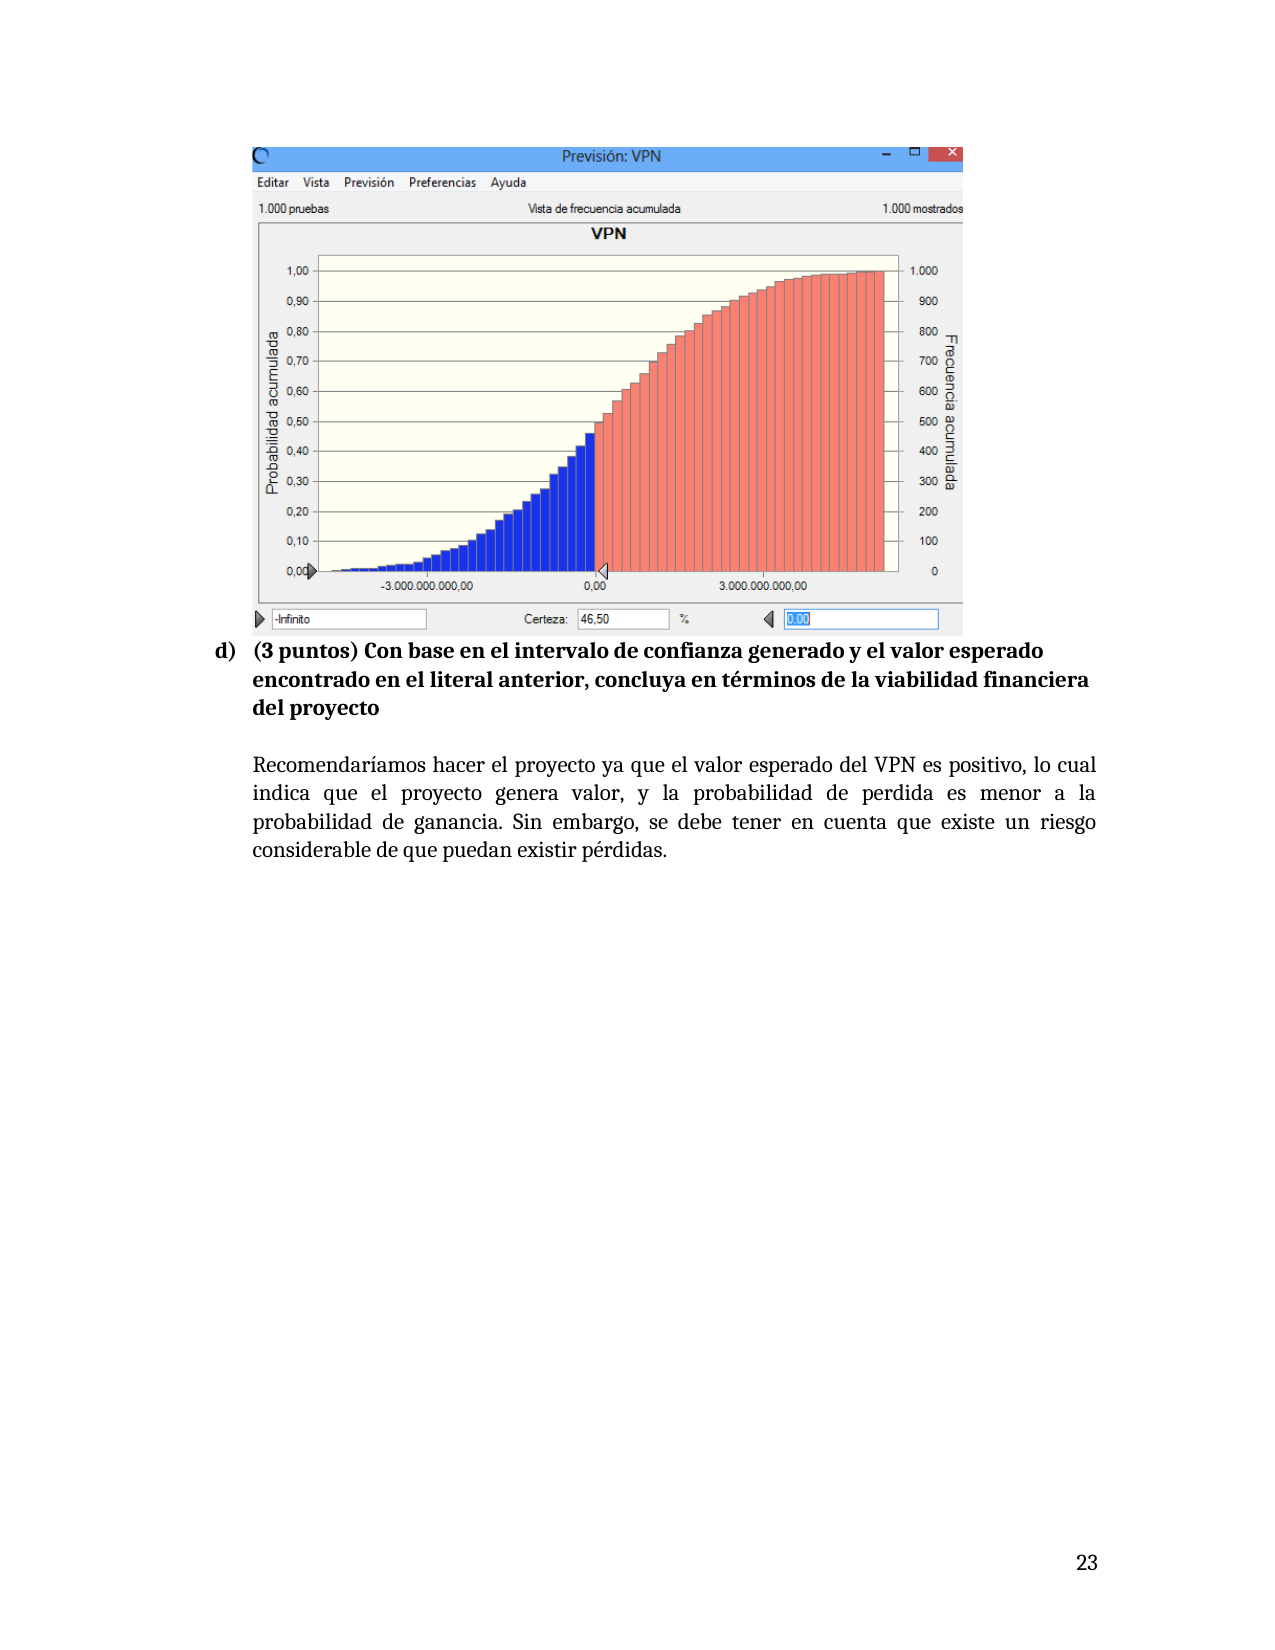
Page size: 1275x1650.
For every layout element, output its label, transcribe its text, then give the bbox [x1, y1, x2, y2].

list (3 puntos) Con base en el intervalo de confianza generado y el valor esperado encontrado en el literal anterior, concluya en términos de la viabilidad financiera del proyecto [215, 638, 1098, 721]
picture [252, 147, 963, 636]
list Recomendaríamos hacer el proyecto ya que el valor esperado del VPN es positivo, lo cual indica que el proyecto genera valor, y la probabilidad de perdida es menor a la probabilidad de ganancia. Sin embargo, se debe tener en cuenta que existe un riesgo considerable de que puedan existir pérdidas. [252, 752, 1098, 863]
